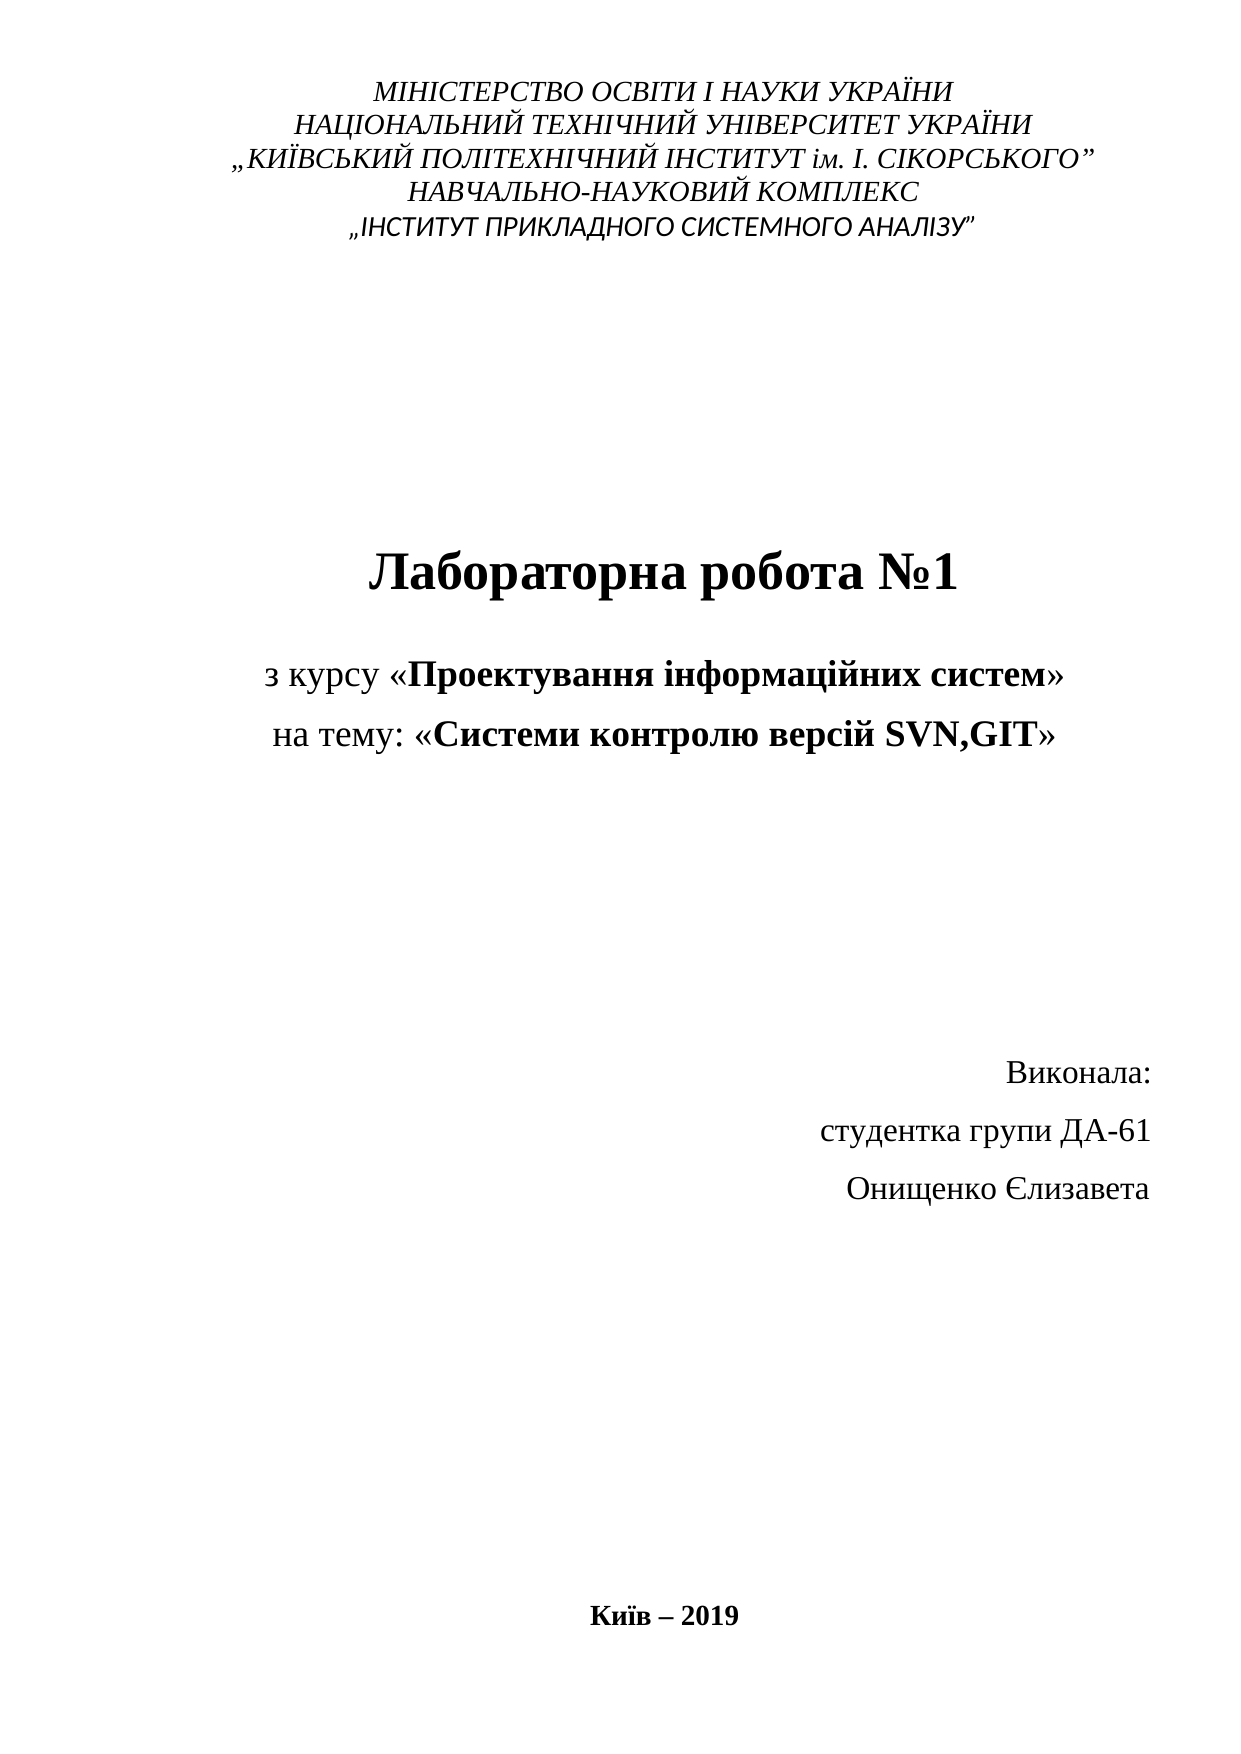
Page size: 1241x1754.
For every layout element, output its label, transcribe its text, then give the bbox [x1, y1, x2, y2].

text Лабораторна робота №1 [177, 539, 1152, 602]
text з курсу «Проектування інформаційних систем» [177, 651, 1152, 694]
text Виконала: [325, 1052, 1152, 1090]
text студентка групи ДА-61 [325, 1110, 1152, 1148]
text Онищенко Єлизавета [177, 1168, 1152, 1206]
text на тему: «Системи контролю версій SVN,GIT» [177, 711, 1152, 754]
